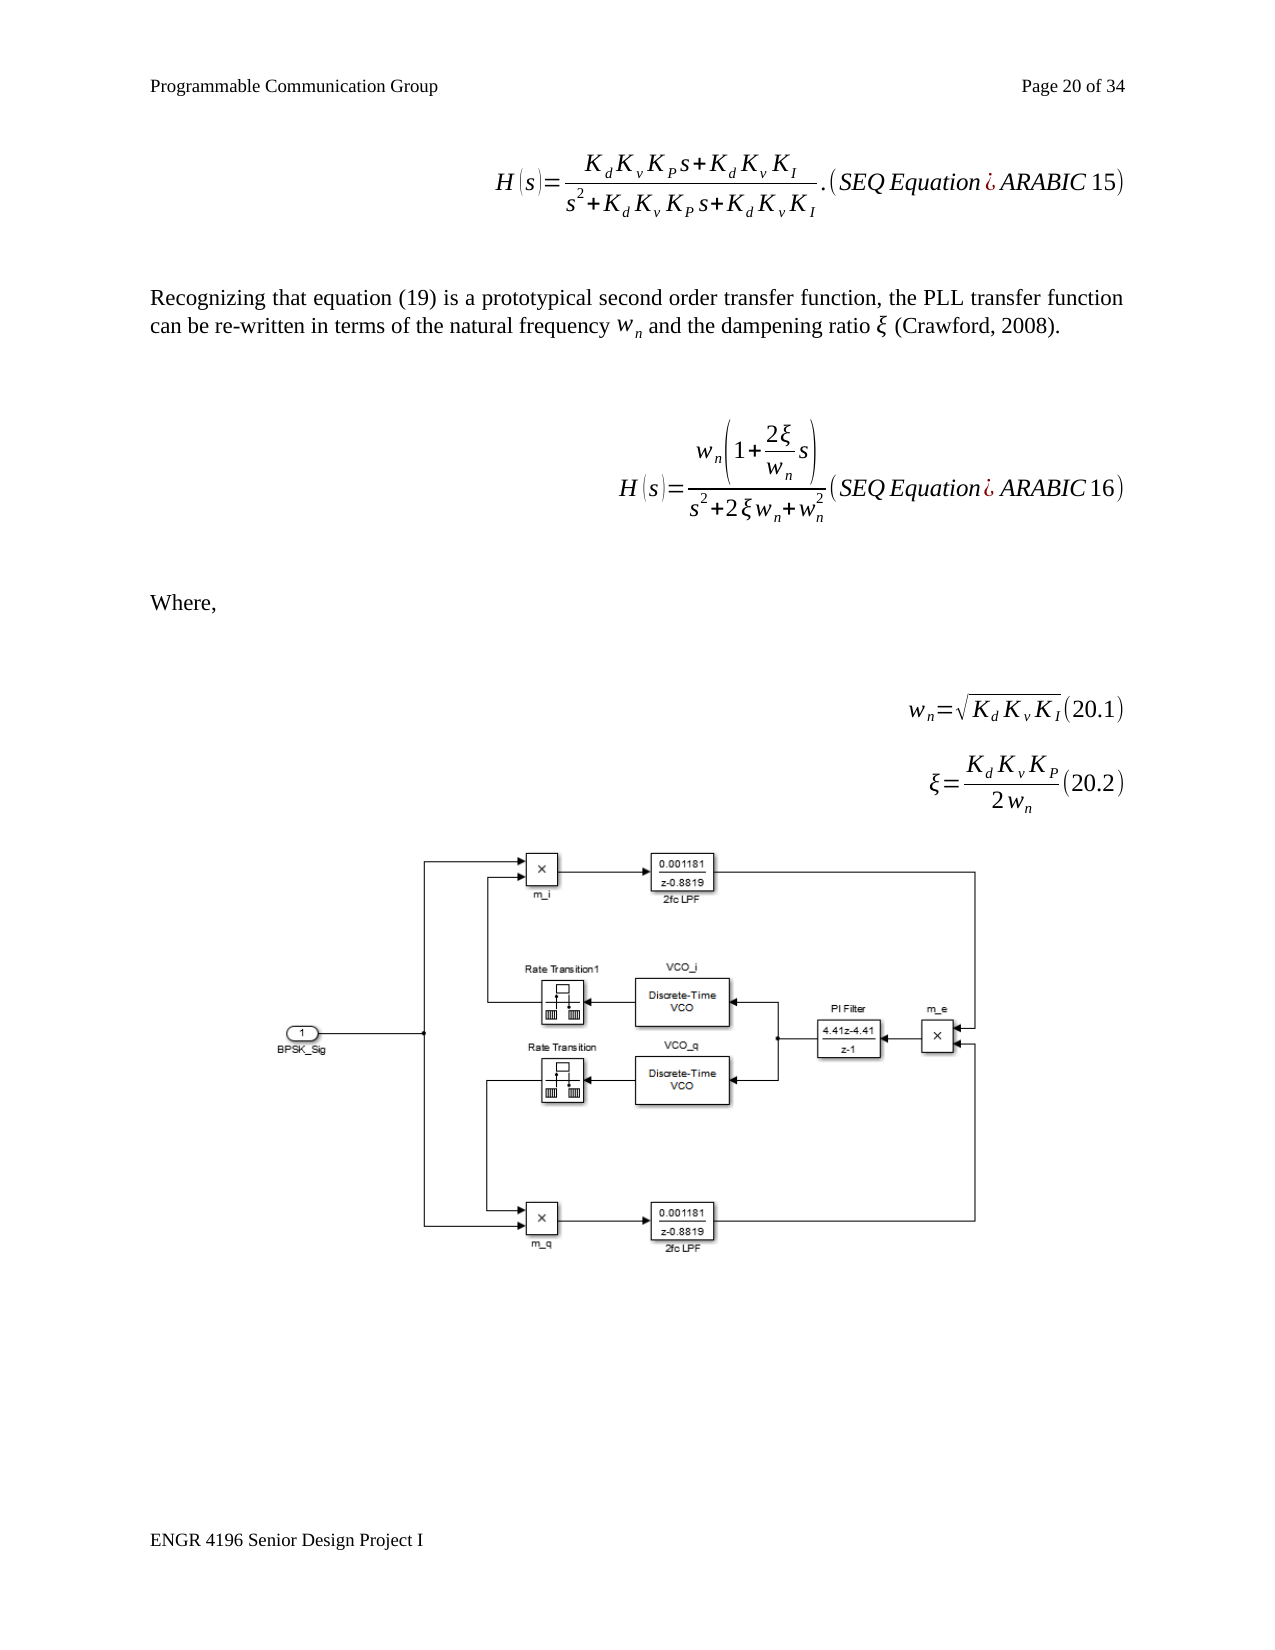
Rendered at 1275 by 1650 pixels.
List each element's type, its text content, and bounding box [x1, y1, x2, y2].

text Recognizing that equation (19) is a prototypical second order transfer function, the PLL transfer function can be re-written in terms of the natural frequency and the dampening ratio (Crawford, 2008). [150, 284, 1125, 341]
text Where, [150, 589, 1125, 616]
picture [271, 842, 1004, 1259]
